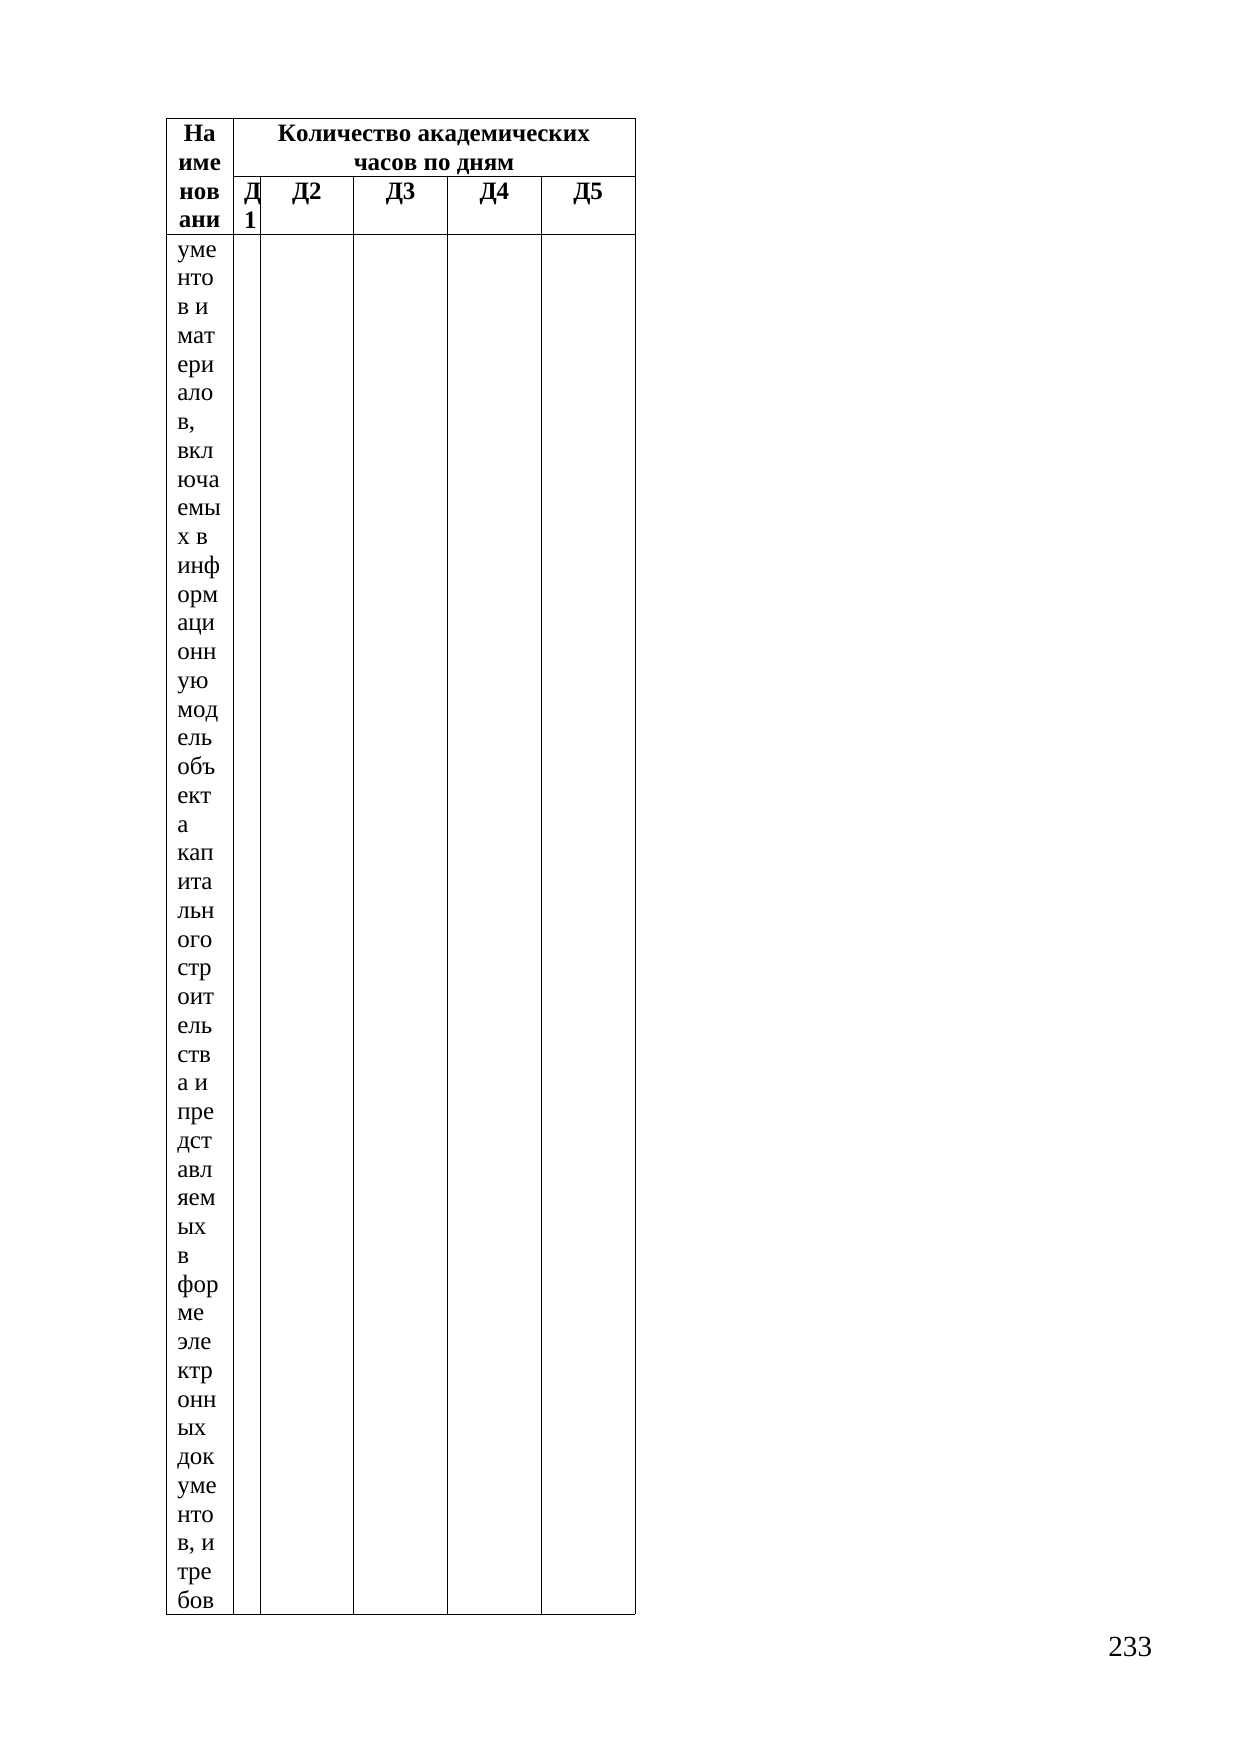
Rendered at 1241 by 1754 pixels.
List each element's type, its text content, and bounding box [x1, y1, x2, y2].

table_cell [354, 235, 447, 1614]
table_cell [542, 235, 635, 1614]
table_cell Д1 [234, 177, 260, 233]
table_cell Д2 [261, 177, 353, 233]
table_cell [261, 235, 353, 1614]
table_cell [448, 235, 541, 1614]
table_header Количество академических часов по дням [234, 119, 635, 176]
table_cell Д3 [354, 177, 447, 233]
table_cell 2 [234, 235, 260, 1614]
table_cell Д4 [448, 177, 541, 233]
table_cell Д5 [542, 177, 635, 233]
table_header Наименование разделов [167, 119, 233, 233]
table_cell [167, 235, 233, 1614]
